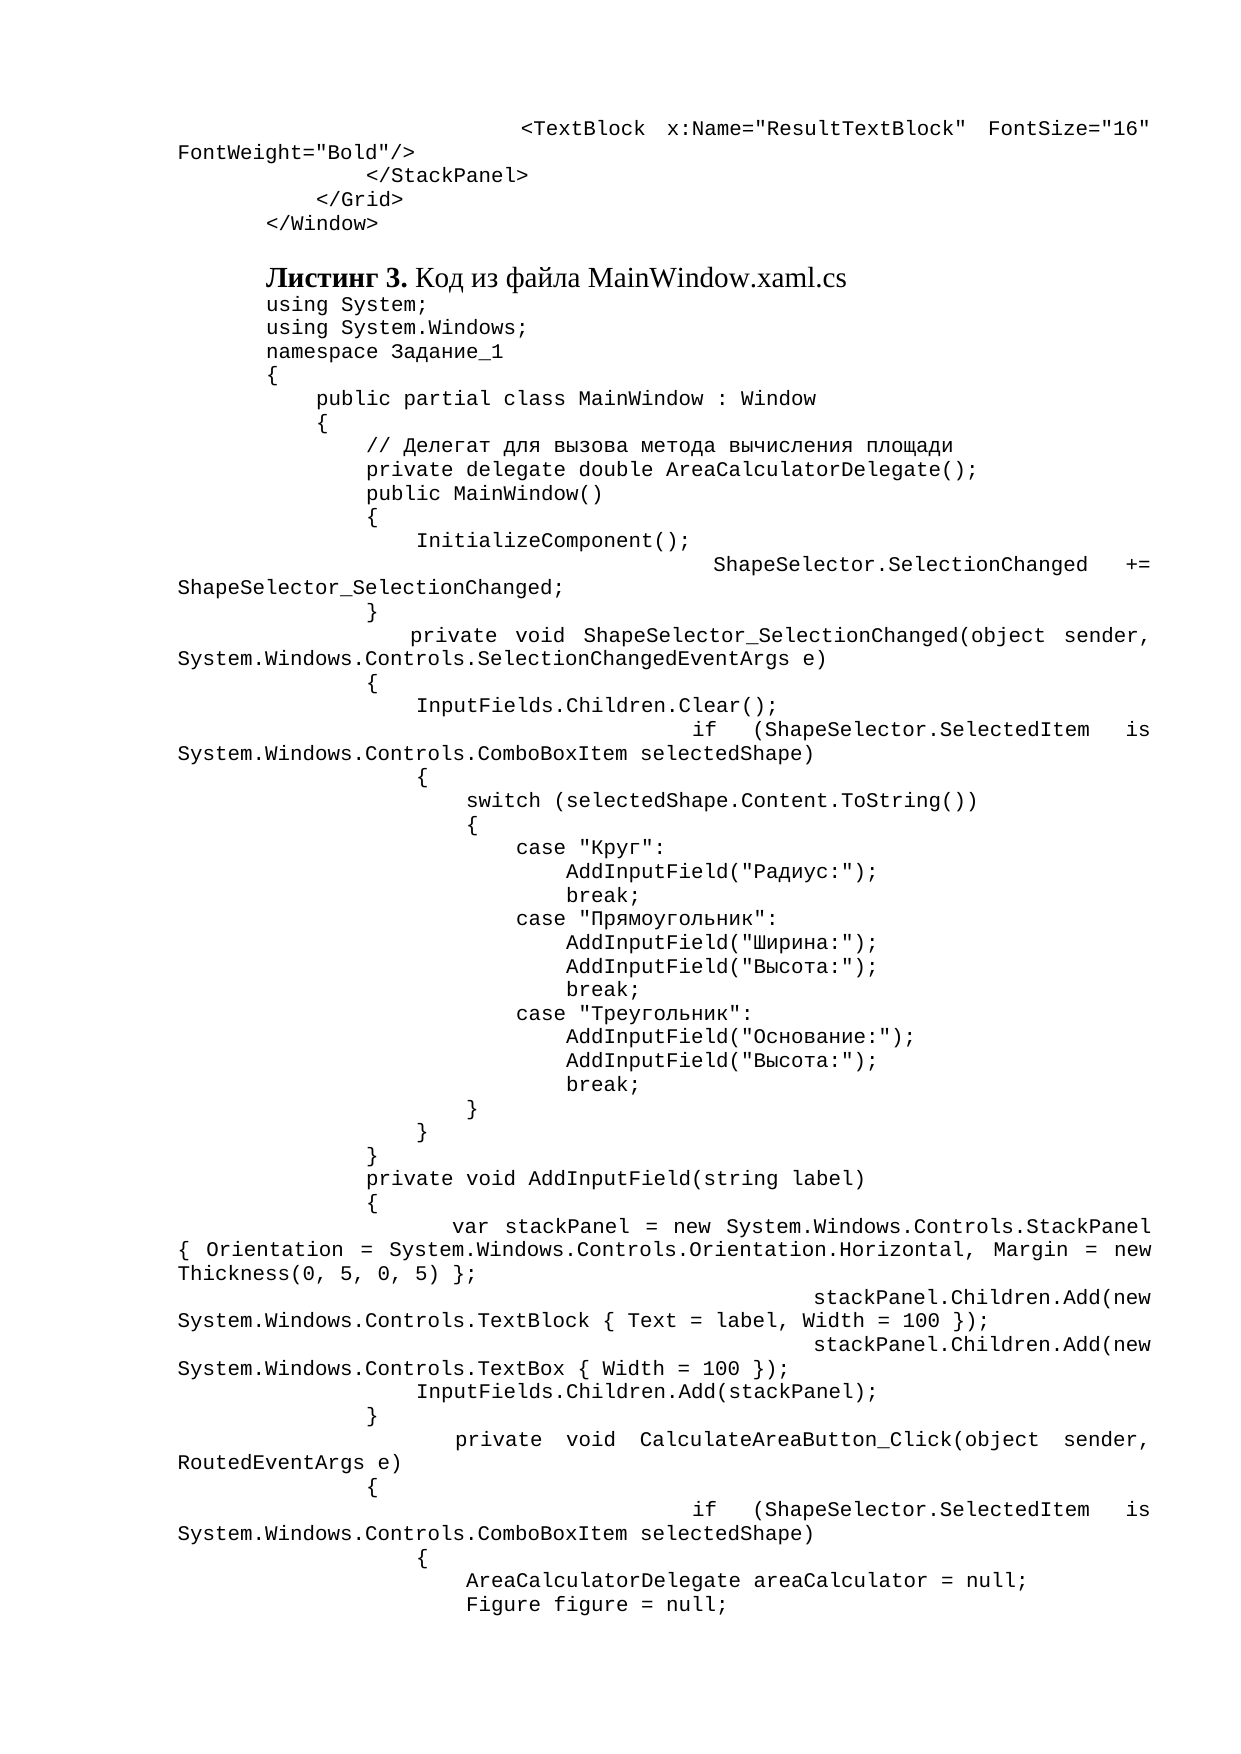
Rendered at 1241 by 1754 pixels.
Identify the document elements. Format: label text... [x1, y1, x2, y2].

text </Grid> [177, 189, 1152, 213]
text { [177, 1547, 1152, 1570]
text Figure figure = null; [177, 1594, 1152, 1618]
text AddInputField("Основание:"); [177, 1027, 1152, 1050]
text namespace Задание_1 [177, 341, 1152, 364]
text stackPanel.Children.Add(new System.Windows.Controls.TextBlock { Text = label, Width = 100 }); [177, 1287, 1152, 1334]
text case "Треугольник": [177, 1003, 1152, 1027]
text using System; [177, 293, 1152, 317]
text Листинг 3. Код из файла MainWindow.xaml.cs [177, 260, 1152, 293]
text public MainWindow() [177, 483, 1152, 506]
text AreaCalculatorDelegate areaCalculator = null; [177, 1570, 1152, 1594]
text case "Прямоугольник": [177, 908, 1152, 932]
text var stackPanel = new System.Windows.Controls.StackPanel { Orientation = System.Windows.Controls.Orientation.Horizontal, Margin = new Thickness(0, 5, 0, 5) }; [177, 1216, 1152, 1287]
text private void CalculateAreaButton_Click(object sender, RoutedEventArgs e) [177, 1428, 1152, 1476]
text } [177, 1405, 1152, 1428]
text InputFields.Children.Clear(); [177, 696, 1152, 719]
text // Делегат для вызова метода вычисления площади [177, 435, 1152, 459]
text if (ShapeSelector.SelectedItem is System.Windows.Controls.ComboBoxItem selectedShape) [177, 1499, 1152, 1547]
text public partial class MainWindow : Window [177, 388, 1152, 412]
text break; [177, 1074, 1152, 1097]
text </Window> [177, 213, 1152, 236]
text break; [177, 979, 1152, 1003]
text private void AddInputField(string label) [177, 1168, 1152, 1192]
text AddInputField("Ширина:"); [177, 932, 1152, 956]
text { [177, 364, 1152, 388]
text </StackPanel> [177, 165, 1152, 189]
text { [177, 672, 1152, 696]
text } [177, 601, 1152, 624]
text } [177, 1121, 1152, 1145]
text if (ShapeSelector.SelectedItem is System.Windows.Controls.ComboBoxItem selectedShape) [177, 719, 1152, 766]
text { [177, 1476, 1152, 1499]
text { [177, 506, 1152, 530]
text AddInputField("Радиус:"); [177, 861, 1152, 885]
text stackPanel.Children.Add(new System.Windows.Controls.TextBox { Width = 100 }); [177, 1334, 1152, 1381]
text AddInputField("Высота:"); [177, 956, 1152, 979]
text switch (selectedShape.Content.ToString()) [177, 790, 1152, 814]
text { [177, 1192, 1152, 1216]
text <TextBlock x:Name="ResultTextBlock" FontSize="16" FontWeight="Bold"/> [177, 118, 1152, 165]
text case "Круг": [177, 837, 1152, 861]
text { [177, 766, 1152, 790]
text private void ShapeSelector_SelectionChanged(object sender, System.Windows.Controls.SelectionChangedEventArgs e) [177, 624, 1152, 672]
text InputFields.Children.Add(stackPanel); [177, 1381, 1152, 1405]
text } [177, 1097, 1152, 1121]
text { [177, 814, 1152, 837]
text private delegate double AreaCalculatorDelegate(); [177, 459, 1152, 483]
text using System.Windows; [177, 317, 1152, 341]
text ShapeSelector.SelectionChanged += ShapeSelector_SelectionChanged; [177, 554, 1152, 601]
text InitializeComponent(); [177, 530, 1152, 554]
text break; [177, 885, 1152, 908]
text AddInputField("Высота:"); [177, 1050, 1152, 1074]
text } [177, 1145, 1152, 1168]
text { [177, 412, 1152, 435]
